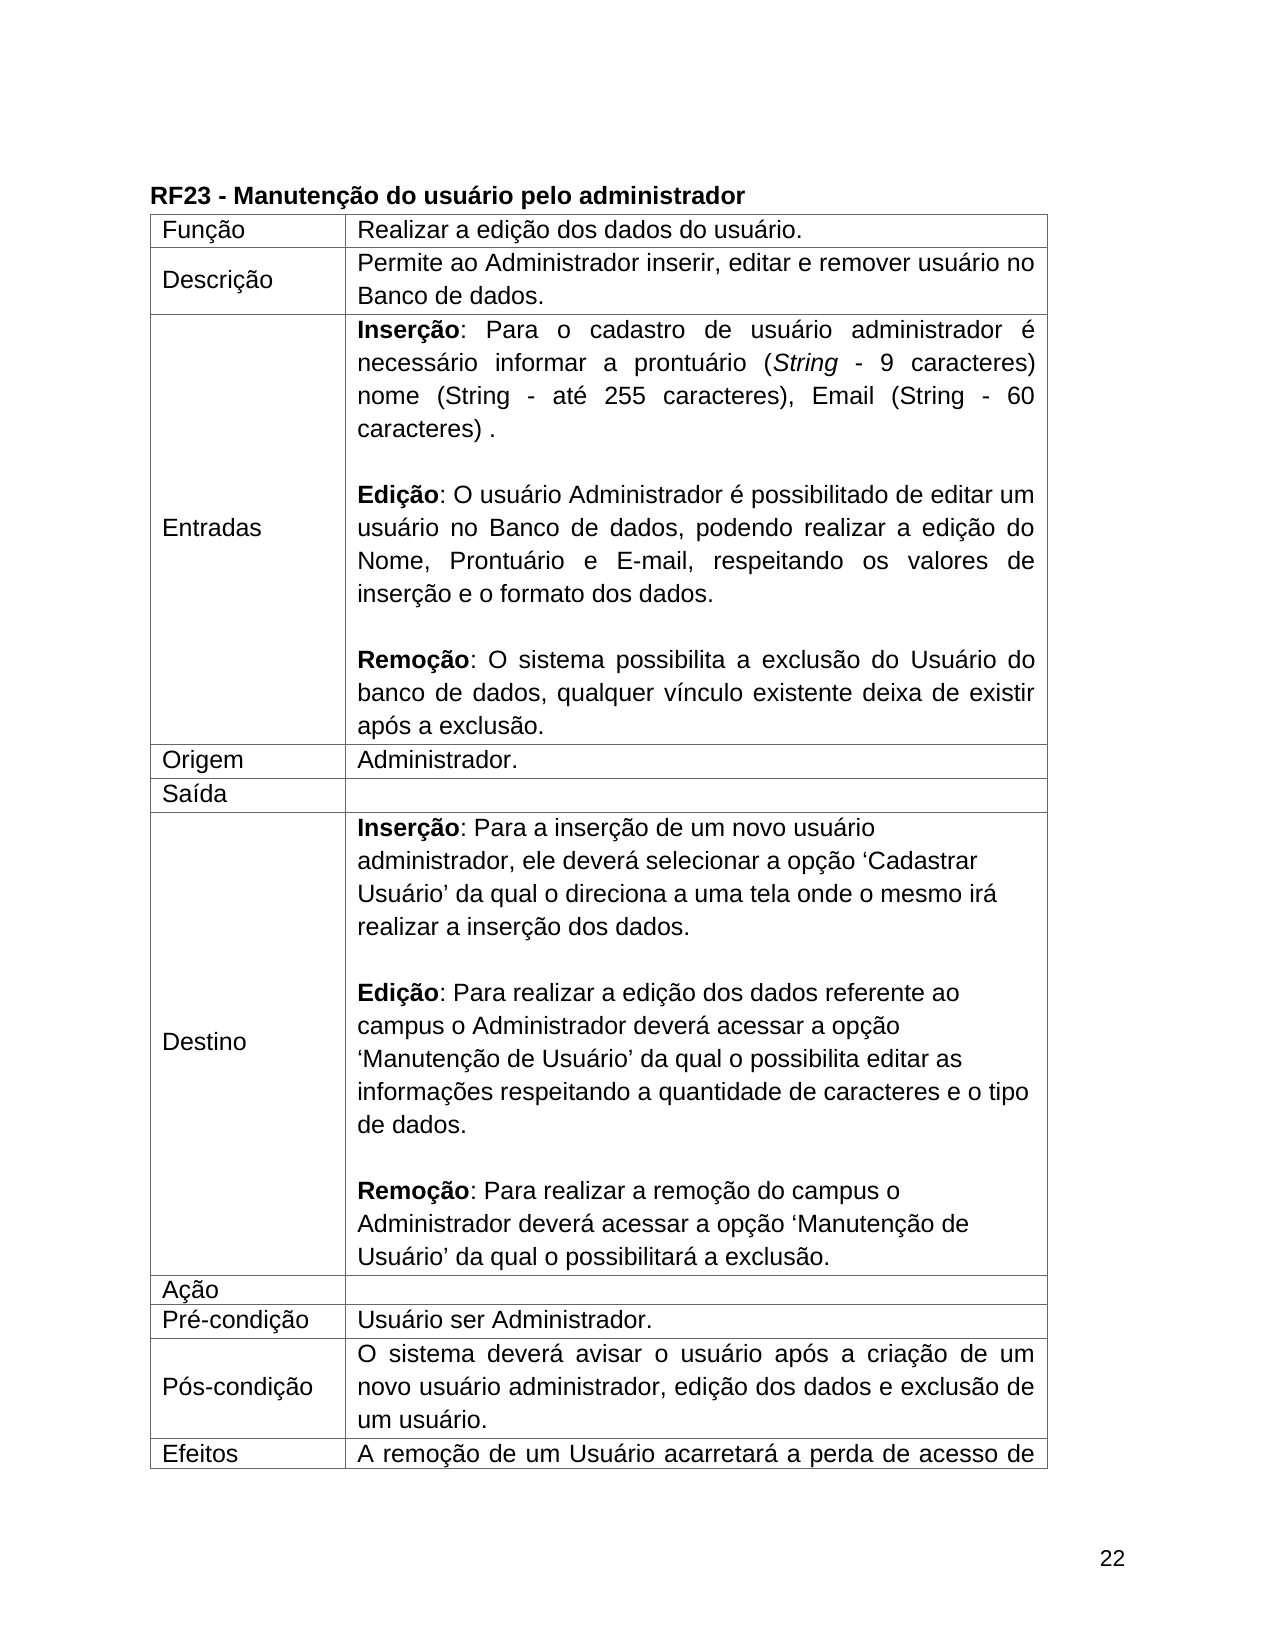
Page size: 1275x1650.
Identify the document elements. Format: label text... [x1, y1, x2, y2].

table_cell Entradas [151, 315, 345, 744]
table_header Função [151, 215, 345, 247]
table_cell Origem [151, 745, 345, 777]
table_cell Saída [151, 779, 345, 812]
table_cell Pós-condição [151, 1339, 345, 1438]
table_cell O sistema deverá avisar o usuário após a criação de um novo usuário administrador, edição dos dados e exclusão de um usuário. [346, 1339, 1047, 1438]
table_cell Inserção: Para a inserção de um novo usuário administrador, ele deverá selecionar a opção ‘Cadastrar Usuário’ da qual o direciona a uma tela onde o mesmo irá realizar a inserção dos dados. Edição: Para realizar a edição dos dados referente ao campus o Administrador deverá acessar a opção ‘Manutenção de Usuário’ da qual o possibilita editar as informações respeitando a quantidade de caracteres e o tipo de dados. Remoção: Para realizar a remoção do campus o Administrador deverá acessar a opção ‘Manutenção de Usuário’ da qual o possibilitará a exclusão. [346, 813, 1047, 1274]
table_cell Inserção: Para o cadastro de usuário administrador é necessário informar a prontuário (String - 9 caracteres) nome (String - até 255 caracteres), Email (String - 60 caracteres) . Edição: O usuário Administrador é possibilitado de editar um usuário no Banco de dados, podendo realizar a edição do Nome, Prontuário e E-mail, respeitando os valores de inserção e o formato dos dados. Remoção: O sistema possibilita a exclusão do Usuário do banco de dados, qualquer vínculo existente deixa de existir após a exclusão. [346, 315, 1047, 744]
table_cell Administrador. [346, 745, 1047, 777]
table_header Realizar a edição dos dados do usuário. [346, 215, 1047, 247]
table_cell Permite ao Administrador inserir, editar e remover usuário no Banco de dados. [346, 248, 1047, 314]
table_cell [346, 779, 1047, 812]
table_cell Descrição [151, 248, 345, 314]
table_cell [346, 1276, 1047, 1304]
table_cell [346, 1439, 1047, 1467]
table_cell Usuário ser Administrador. [346, 1305, 1047, 1338]
text RF23 - Manutenção do usuário pelo administrador [150, 181, 1124, 209]
table_cell Destino [151, 813, 345, 1274]
table_cell Ação [151, 1276, 345, 1304]
table_cell Efeitos colaterais [151, 1439, 345, 1467]
table_cell Pré-condição [151, 1305, 345, 1338]
